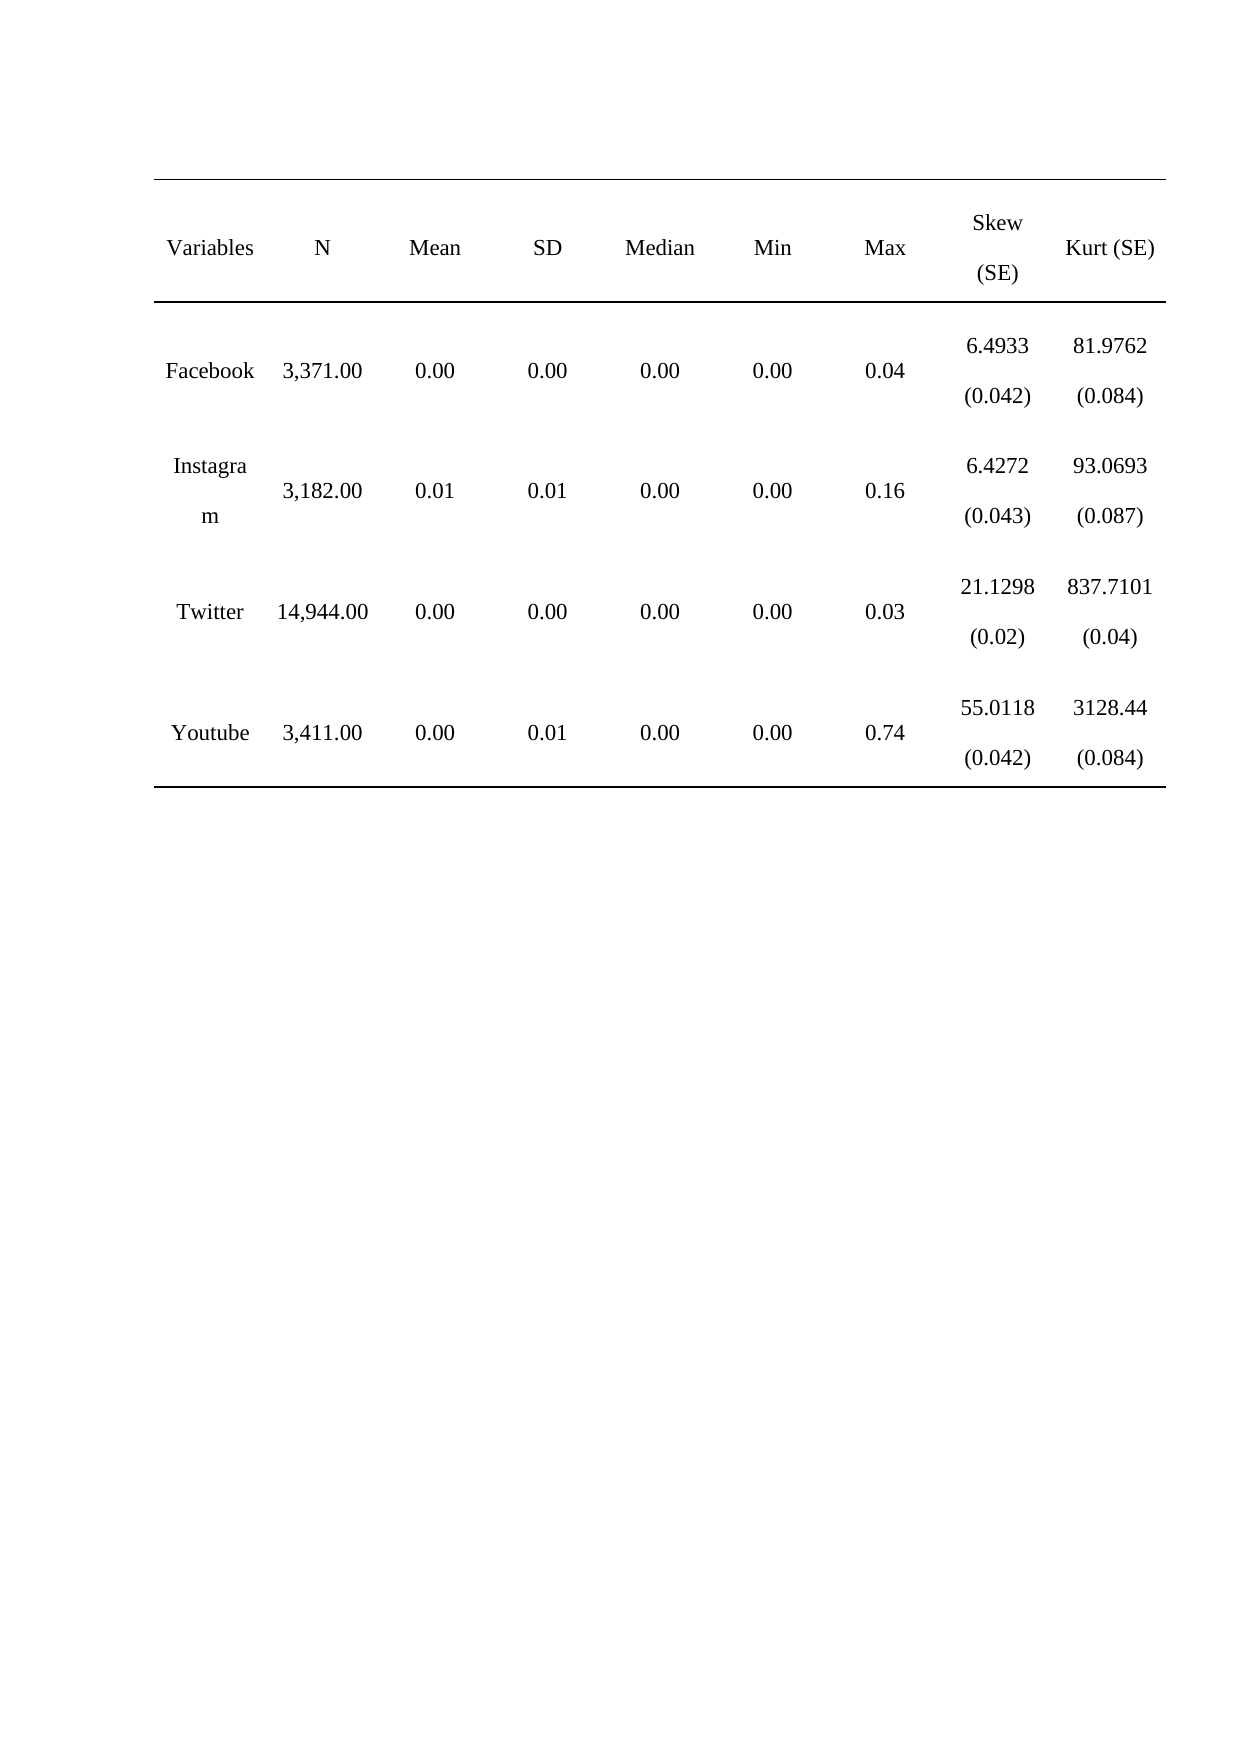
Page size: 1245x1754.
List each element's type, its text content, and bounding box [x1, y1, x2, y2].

table_cell 0.00 [379, 665, 491, 786]
table_cell 81.9762 (0.084) [1054, 303, 1166, 423]
table_cell 0.03 [829, 544, 941, 665]
table_cell 0.16 [829, 424, 941, 544]
table_cell 0.00 [491, 544, 604, 665]
table_cell Twitter [154, 544, 266, 665]
table_header Max [829, 180, 941, 301]
table_cell 0.00 [604, 303, 716, 423]
table_cell 0.00 [379, 544, 491, 665]
table_header SD [491, 180, 604, 301]
table_header Min [716, 180, 829, 301]
table_cell 3,411.00 [266, 665, 379, 786]
table_cell 0.00 [491, 303, 604, 423]
table_cell 0.01 [379, 424, 491, 544]
table_cell 21.1298 (0.02) [941, 544, 1054, 665]
table_cell 0.04 [829, 303, 941, 423]
table_header Kurt (SE) [1054, 180, 1166, 301]
table_cell 14,944.00 [266, 544, 379, 665]
table_cell 0.00 [379, 303, 491, 423]
table_cell Facebook [154, 303, 266, 423]
table_header Median [604, 180, 716, 301]
table_cell 0.00 [716, 424, 829, 544]
table_cell Instagram [154, 424, 266, 544]
table_cell 55.0118 (0.042) [941, 665, 1054, 786]
table_cell 0.00 [604, 665, 716, 786]
table_header N [266, 180, 379, 301]
table_cell 0.00 [604, 424, 716, 544]
table_cell 3128.44 (0.084) [1054, 665, 1166, 786]
table_cell 6.4933 (0.042) [941, 303, 1054, 423]
table_header Skew (SE) [941, 180, 1054, 301]
table_cell 0.00 [716, 544, 829, 665]
table_cell 0.00 [604, 544, 716, 665]
table_cell 0.01 [491, 665, 604, 786]
table_header Mean [379, 180, 491, 301]
table_cell Youtube [154, 665, 266, 786]
table_cell 3,182.00 [266, 424, 379, 544]
table_cell 837.7101 (0.04) [1054, 544, 1166, 665]
table_cell 6.4272 (0.043) [941, 424, 1054, 544]
table_header Variables [154, 180, 266, 301]
table_cell 3,371.00 [266, 303, 379, 423]
table_cell 0.00 [716, 303, 829, 423]
table_cell 0.00 [716, 665, 829, 786]
table_cell 0.01 [491, 424, 604, 544]
table_cell 0.74 [829, 665, 941, 786]
table_cell 93.0693 (0.087) [1054, 424, 1166, 544]
